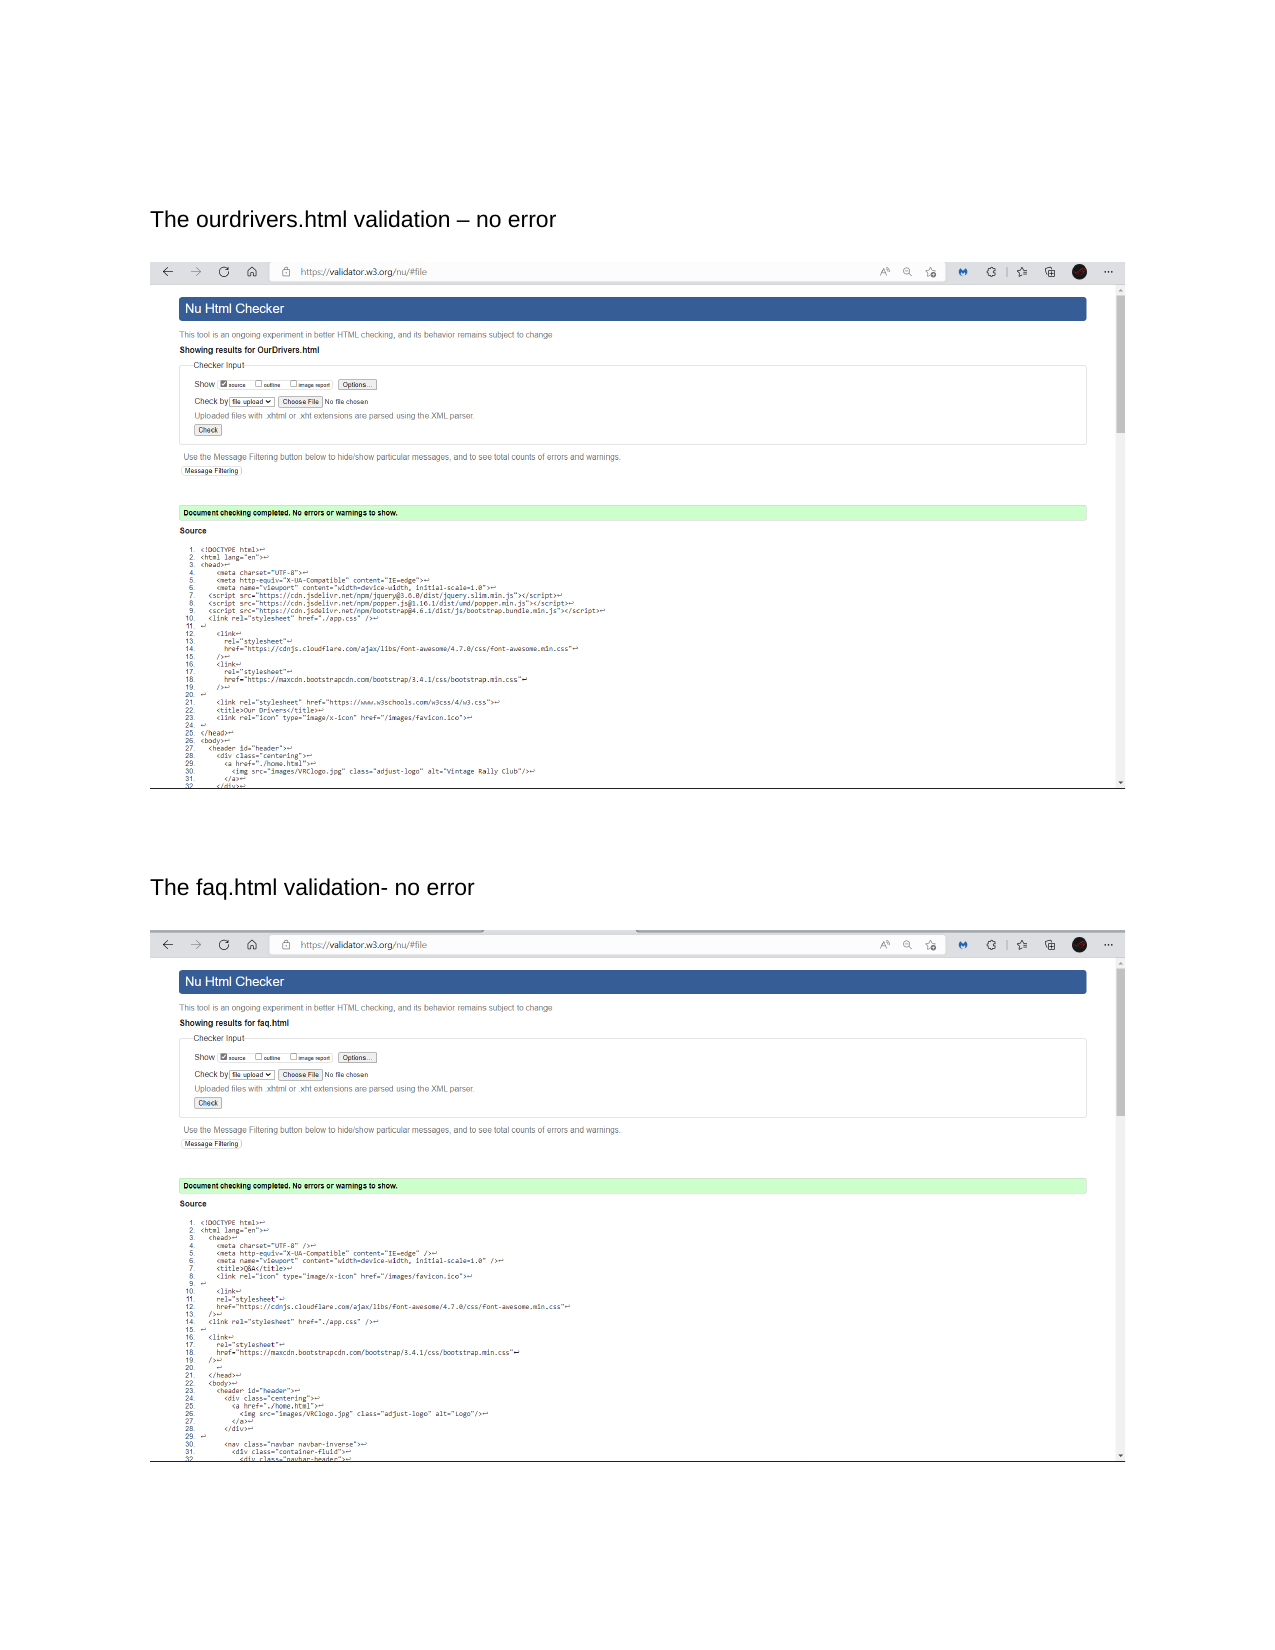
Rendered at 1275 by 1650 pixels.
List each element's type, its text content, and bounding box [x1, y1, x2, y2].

text The ourdrivers.html validation – no error [150, 206, 1125, 232]
picture [150, 262, 1125, 789]
text The faq.html validation- no error [150, 874, 1125, 901]
picture [150, 930, 1125, 1462]
